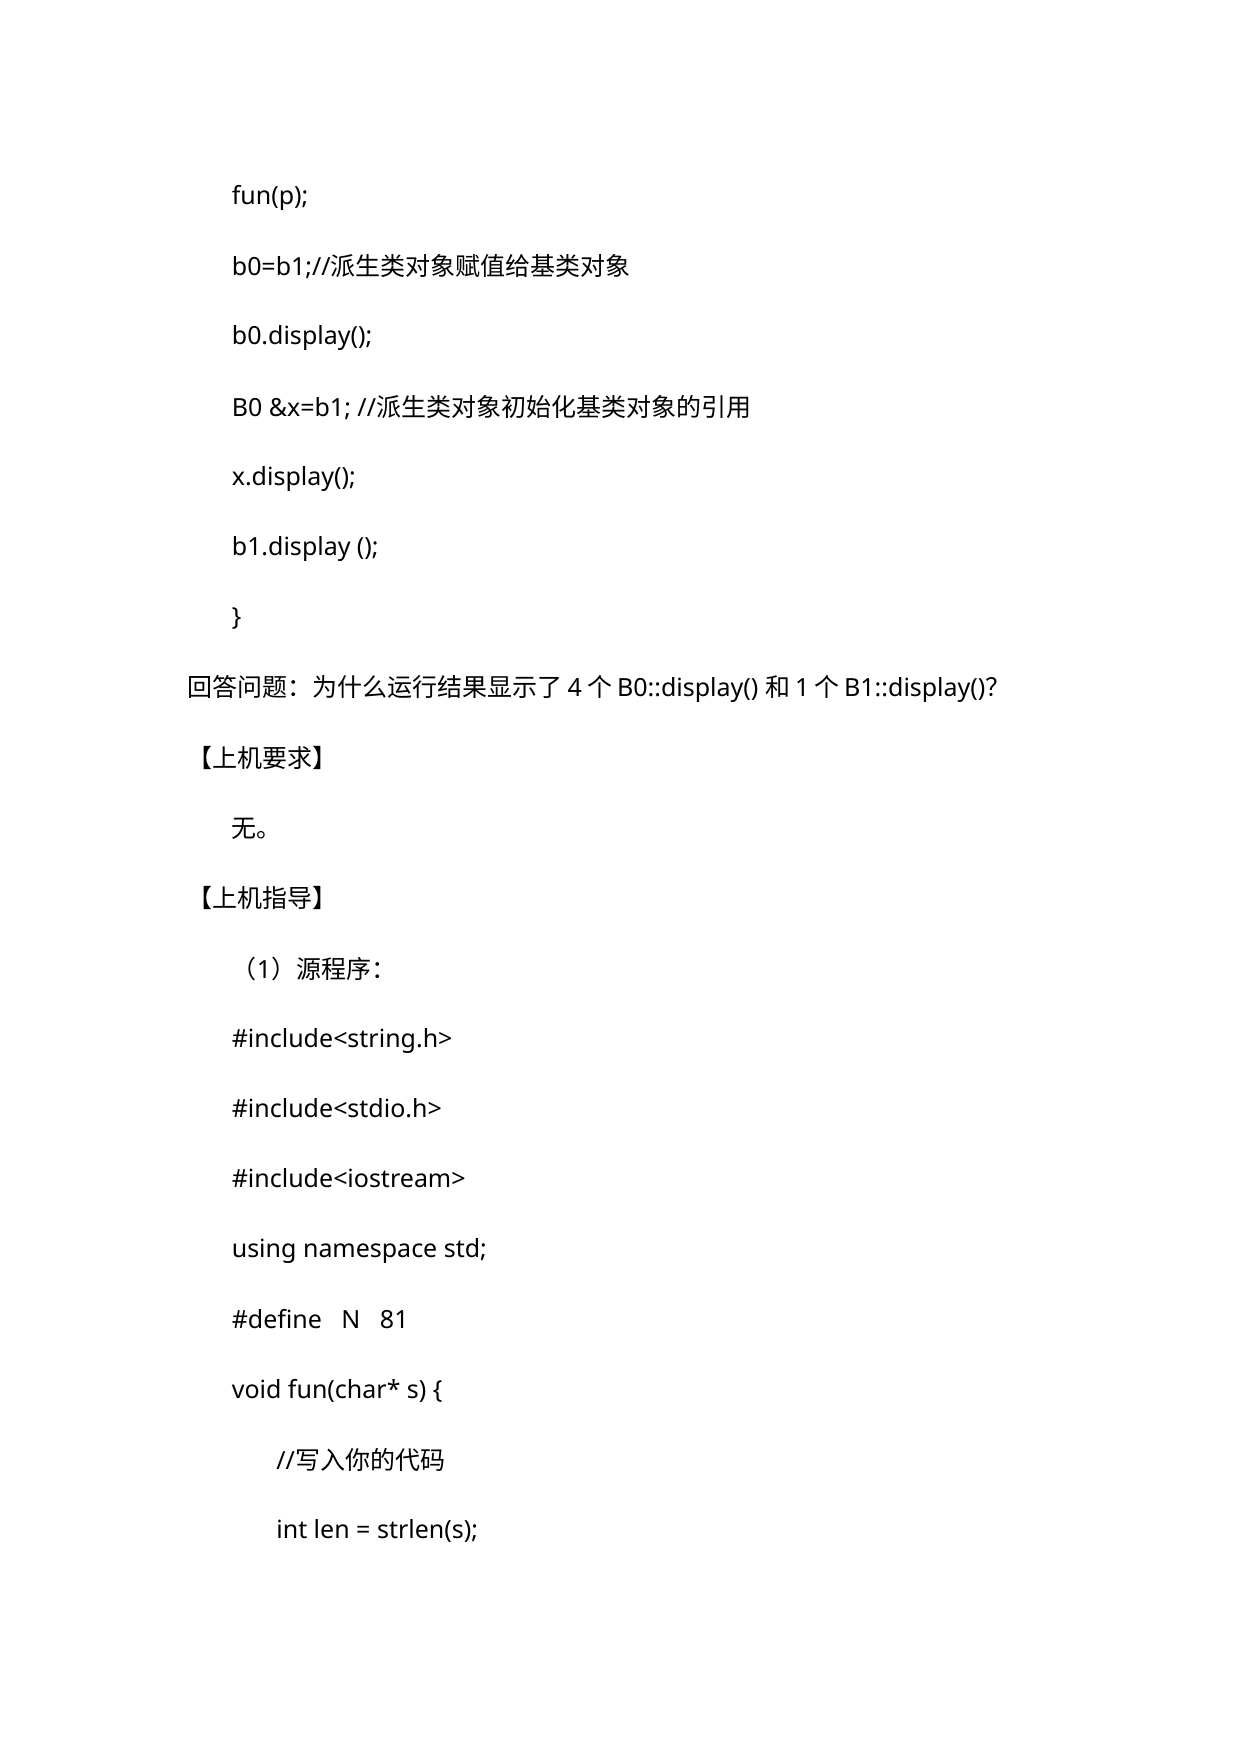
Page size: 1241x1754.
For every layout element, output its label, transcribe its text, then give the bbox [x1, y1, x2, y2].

text b0=b1;//派生类对象赋值给基类对象 [232, 232, 1053, 297]
text fun(p); [232, 162, 1053, 227]
text int len = strlen(s); [232, 1496, 1053, 1561]
text //写入你的代码 [232, 1426, 1053, 1491]
text 【上机要求】 [187, 724, 1053, 789]
text #include<stdio.h> [232, 1076, 1053, 1141]
text b1.display (); [232, 513, 1053, 578]
text using namespace std; [232, 1216, 1053, 1281]
text void fun(char* s) { [232, 1356, 1053, 1421]
text （1）源程序： [232, 935, 1053, 1000]
text b0.display(); [232, 302, 1053, 367]
text #include<iostream> [232, 1146, 1053, 1211]
text 回答问题：为什么运行结果显示了4个B0::display() 和1个B1::display()？ [187, 653, 1053, 718]
text #define N 81 [232, 1286, 1053, 1351]
text 无。 [232, 794, 1053, 859]
text 【上机指导】 [187, 864, 1053, 929]
text } [232, 583, 1053, 648]
text x.display(); [232, 443, 1053, 508]
text #include<string.h> [232, 1005, 1053, 1070]
text B0 &x=b1; //派生类对象初始化基类对象的引用 [232, 373, 1053, 438]
